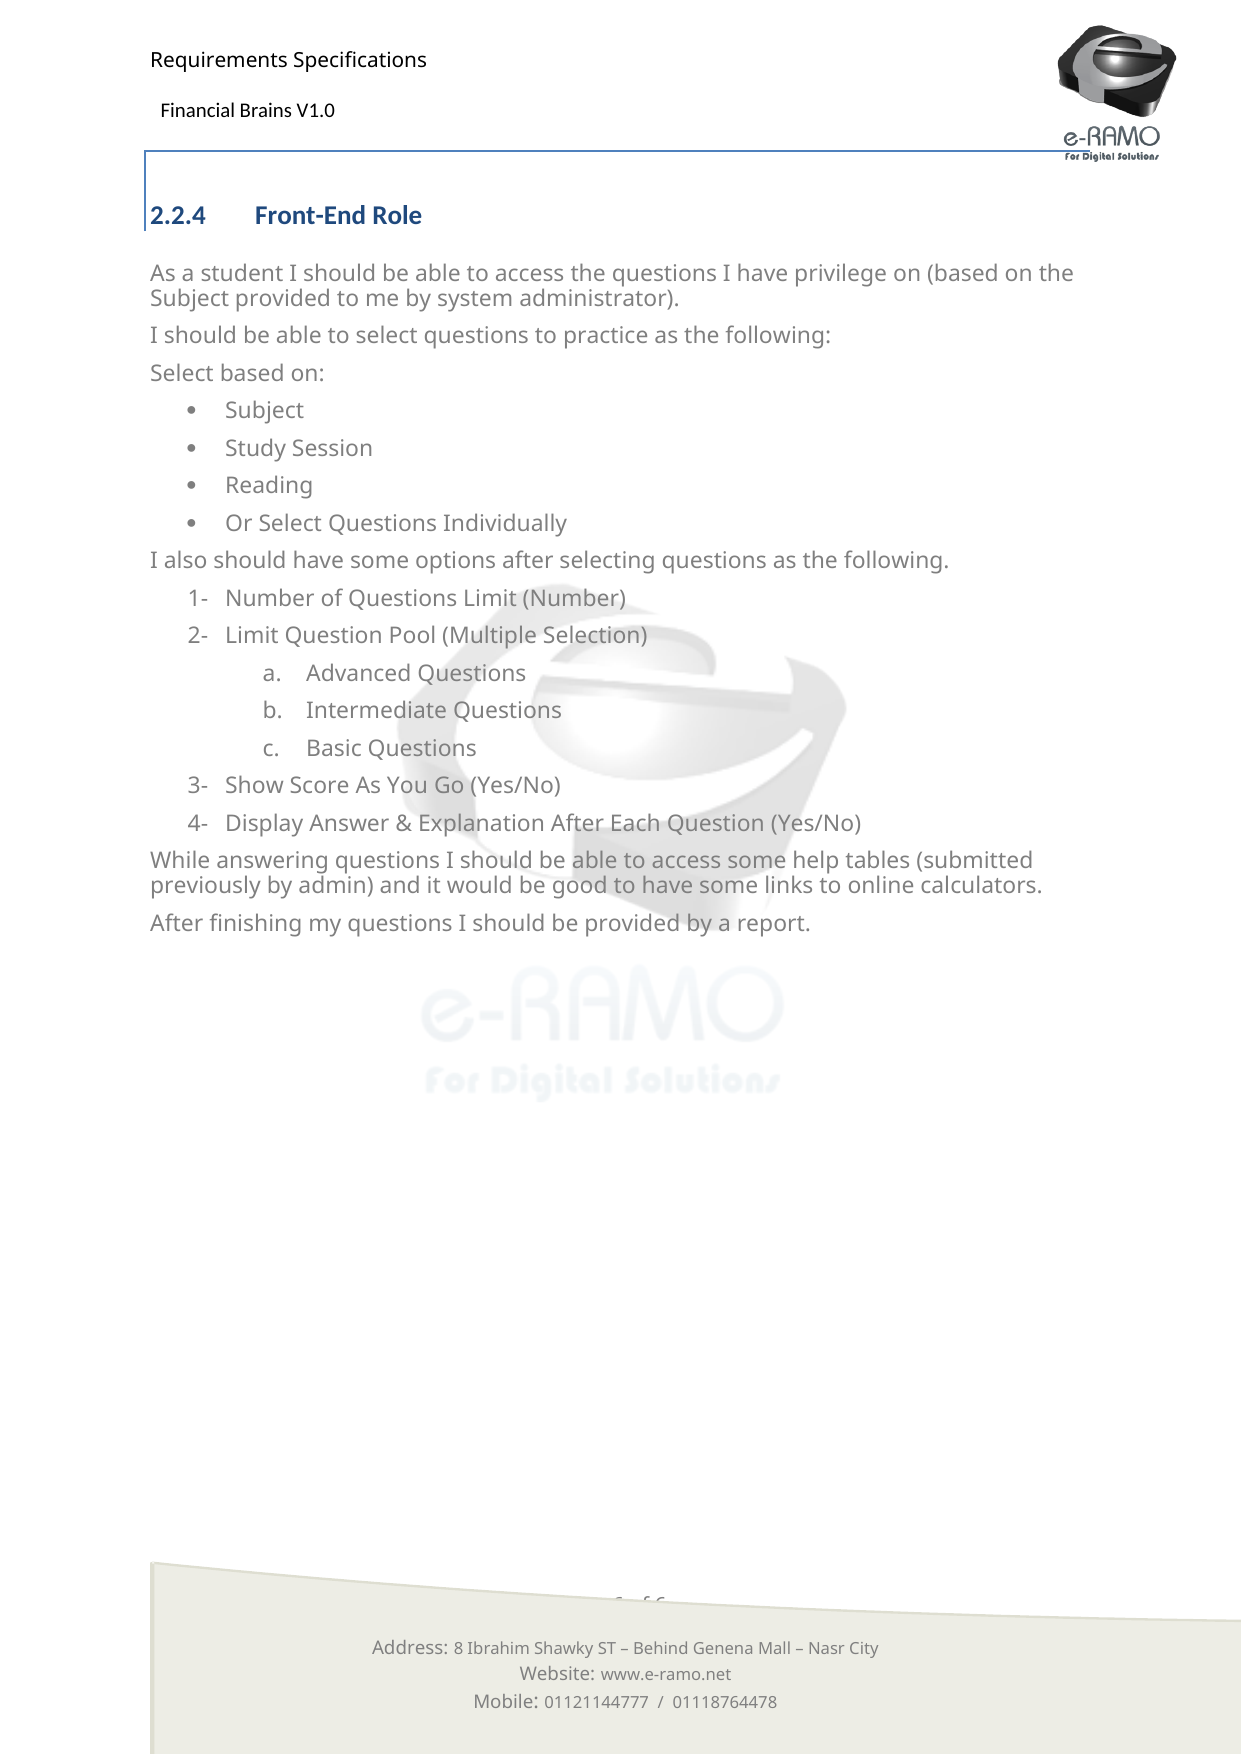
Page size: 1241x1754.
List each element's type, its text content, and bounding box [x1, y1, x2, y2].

list Display Answer & Explanation After Each Question (Yes/No) [187, 811, 1090, 836]
list Reading [187, 473, 1090, 498]
list Intermediate Questions [262, 698, 1090, 723]
list Study Session [187, 436, 1090, 461]
text I should be able to select questions to practice as the following: [150, 323, 1090, 348]
list Or Select Questions Individually [187, 511, 1090, 536]
text As a student I should be able to access the questions I have privilege on (based on the Subject provided to me by system administrator). [150, 261, 1090, 311]
picture [992, 0, 1240, 188]
text Select based on: [150, 361, 1090, 386]
text After finishing my questions I should be provided by a report. [150, 911, 1090, 936]
list Show Score As You Go (Yes/No) [187, 773, 1090, 798]
list Limit Question Pool (Multiple Selection) [187, 623, 1090, 648]
list Advanced Questions [262, 661, 1090, 686]
text While answering questions I should be able to access some help tables (submitted previously by admin) and it would be good to have some links to online calculators. [150, 848, 1090, 898]
list Subject [187, 398, 1090, 423]
list Basic Questions [262, 736, 1090, 761]
text I also should have some options after selecting questions as the following. [150, 548, 1090, 573]
subtitle Front-End Role [146, 152, 1090, 231]
list Number of Questions Limit (Number) [187, 586, 1090, 611]
